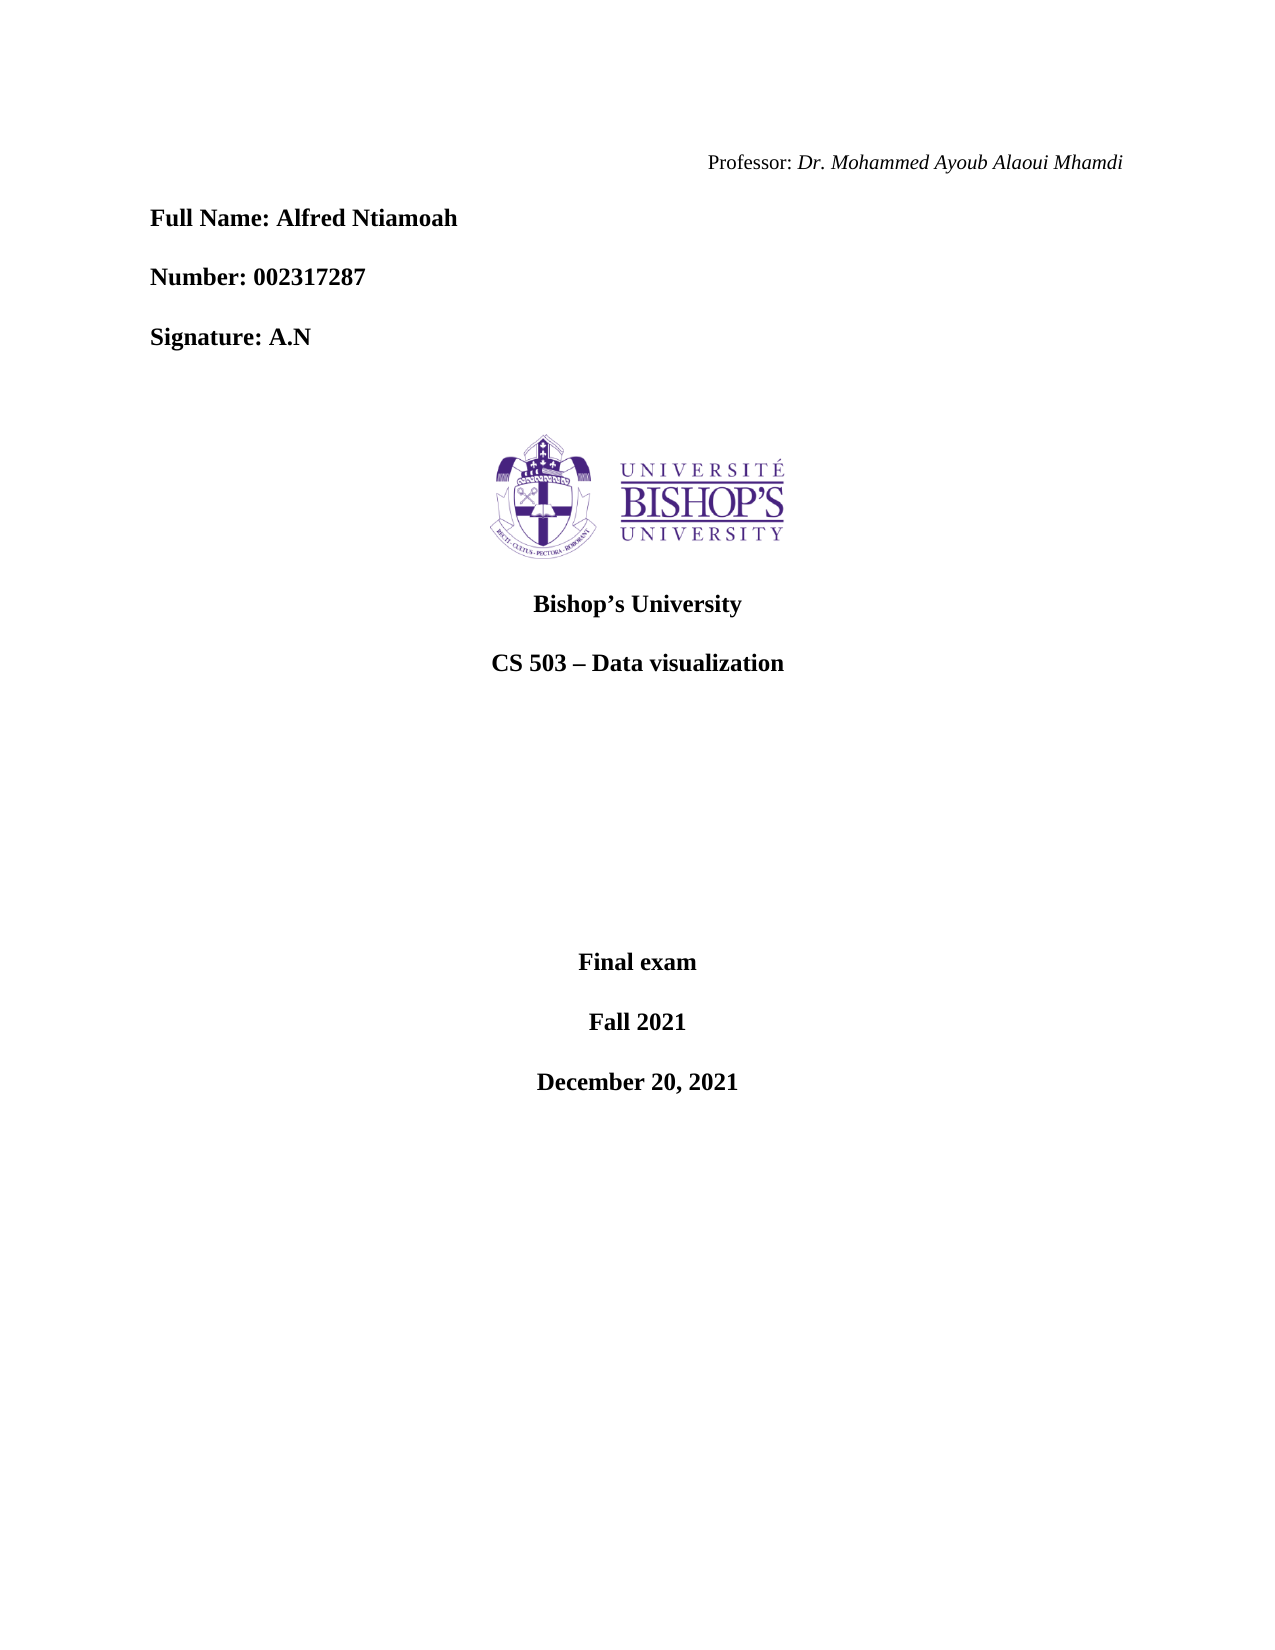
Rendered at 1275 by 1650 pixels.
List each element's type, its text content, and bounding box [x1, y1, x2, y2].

text Professor: Dr. Mohammed Ayoub Alaoui Mhamdi [150, 150, 1125, 174]
text CS 503 – Data visualization [150, 648, 1125, 677]
text Final exam [150, 947, 1125, 976]
text Full Name: Alfred Ntiamoah [150, 203, 1125, 231]
text Number: 002317287 [150, 262, 1125, 291]
text Bishop’s University [150, 589, 1125, 617]
text Signature: A.N [150, 322, 1125, 351]
picture [490, 434, 785, 559]
text December 20, 2021 [150, 1067, 1125, 1096]
text Fall 2021 [150, 1007, 1125, 1036]
